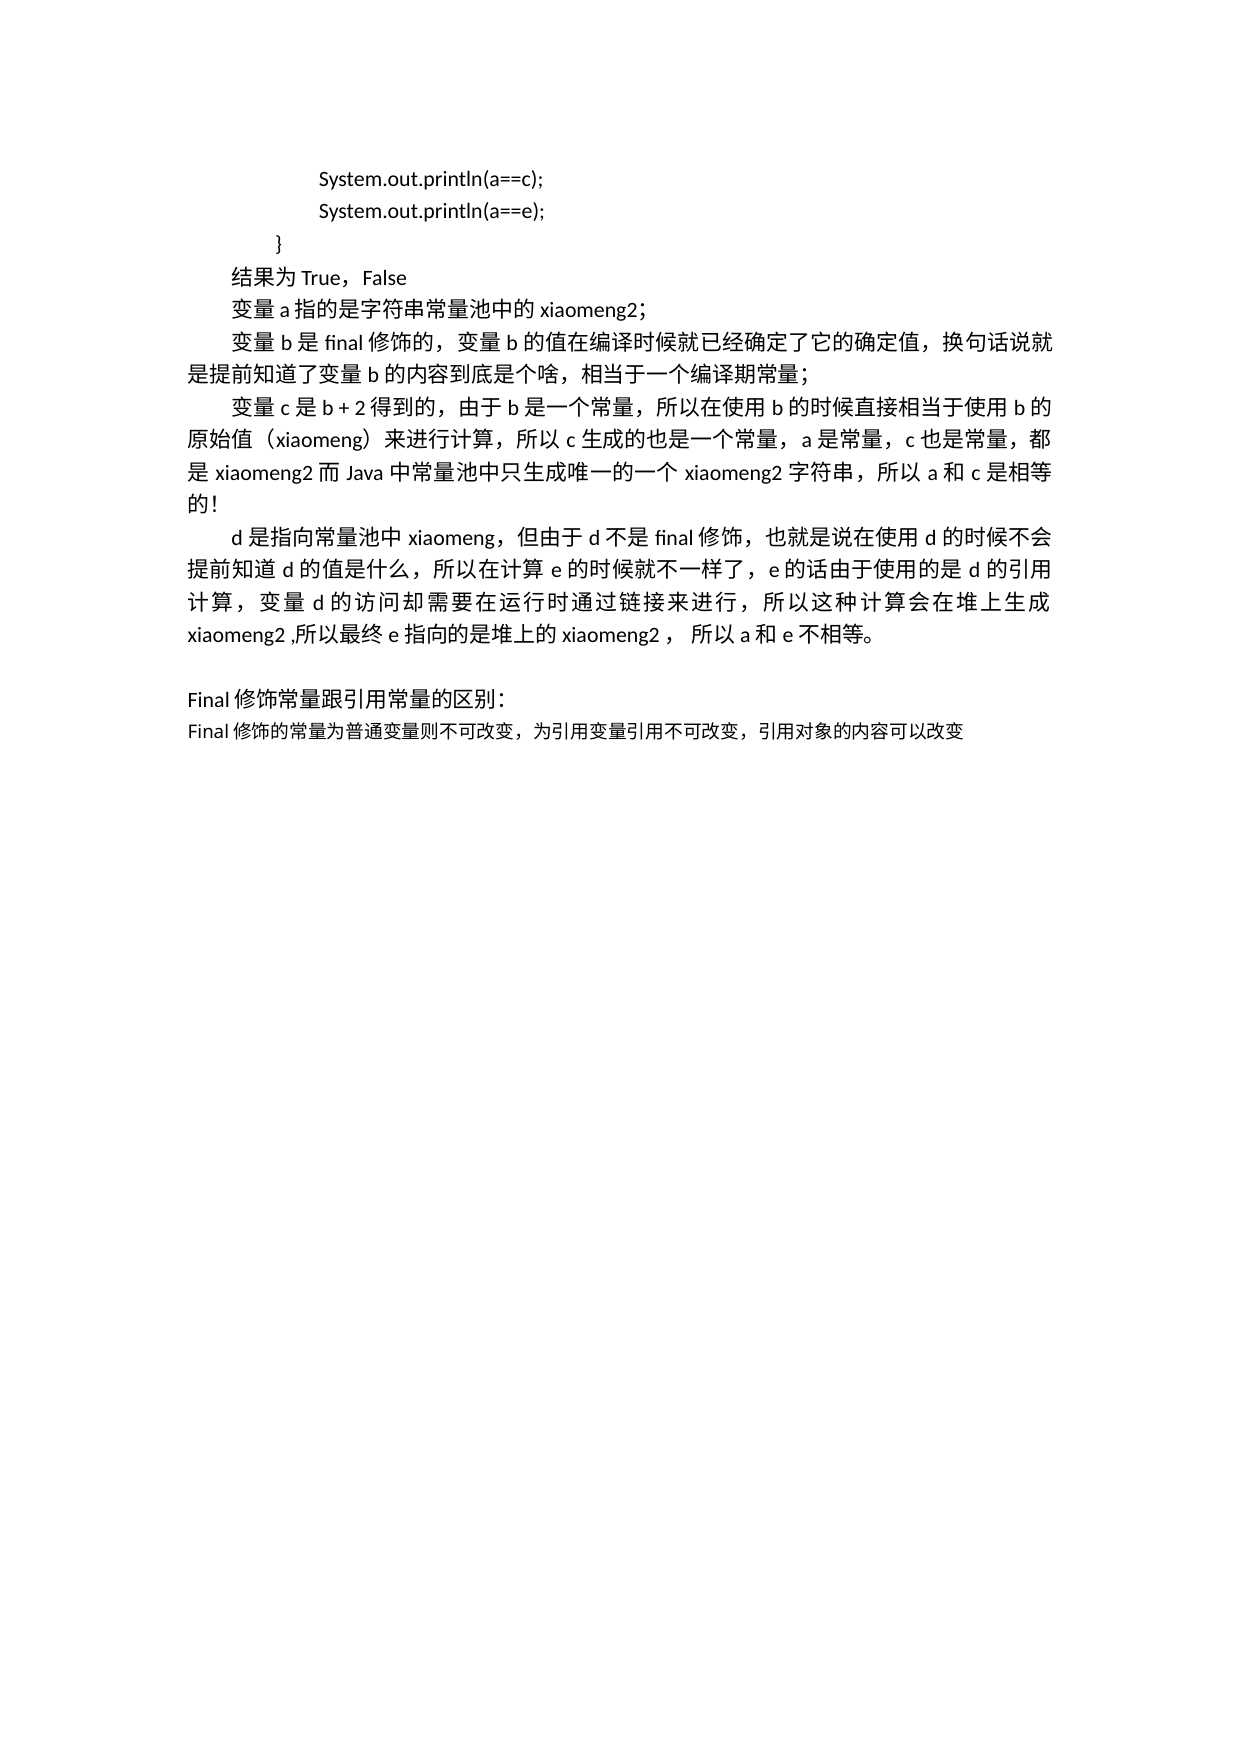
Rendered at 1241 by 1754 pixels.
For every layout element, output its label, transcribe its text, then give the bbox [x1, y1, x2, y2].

text 结果为True，False [187, 259, 1053, 292]
text 变量a指的是字符串常量池中的 xiaomeng2； [187, 292, 1053, 324]
text 变量 b 是 final 修饰的，变量 b 的值在编译时候就已经确定了它的确定值，换句话说就是提前知道了变量 b 的内容到底是个啥，相当于一个编译期常量； [187, 324, 1053, 389]
text Final修饰的常量为普通变量则不可改变，为引用变量引用不可改变，引用对象的内容可以改变 [187, 714, 1053, 747]
text System.out.println(a==e); [187, 194, 1053, 227]
text d 是指向常量池中 xiaomeng，但由于 d 不是 final 修饰，也就是说在使用 d 的时候不会提前知道 d 的值是什么，所以在计算 e 的时候就不一样了，e的话由于使用的是 d 的引用计算，变量d的访问却需要在运行时通过链接来进行，所以这种计算会在堆上生成 xiaomeng2 ,所以最终 e 指向的是堆上的 xiaomeng2 ， 所以 a 和 e 不相等。 [187, 519, 1053, 649]
text } [187, 227, 1053, 259]
text 变量 c 是 b + 2得到的，由于 b 是一个常量，所以在使用 b 的时候直接相当于使用 b 的原始值（xiaomeng）来进行计算，所以 c 生成的也是一个常量，a 是常量，c 也是常量，都是 xiaomeng2 而 Java 中常量池中只生成唯一的一个 xiaomeng2 字符串，所以 a 和 c 是相等的！ [187, 389, 1053, 519]
text Final修饰常量跟引用常量的区别： [187, 682, 1053, 714]
text System.out.println(a==c); [187, 162, 1053, 194]
